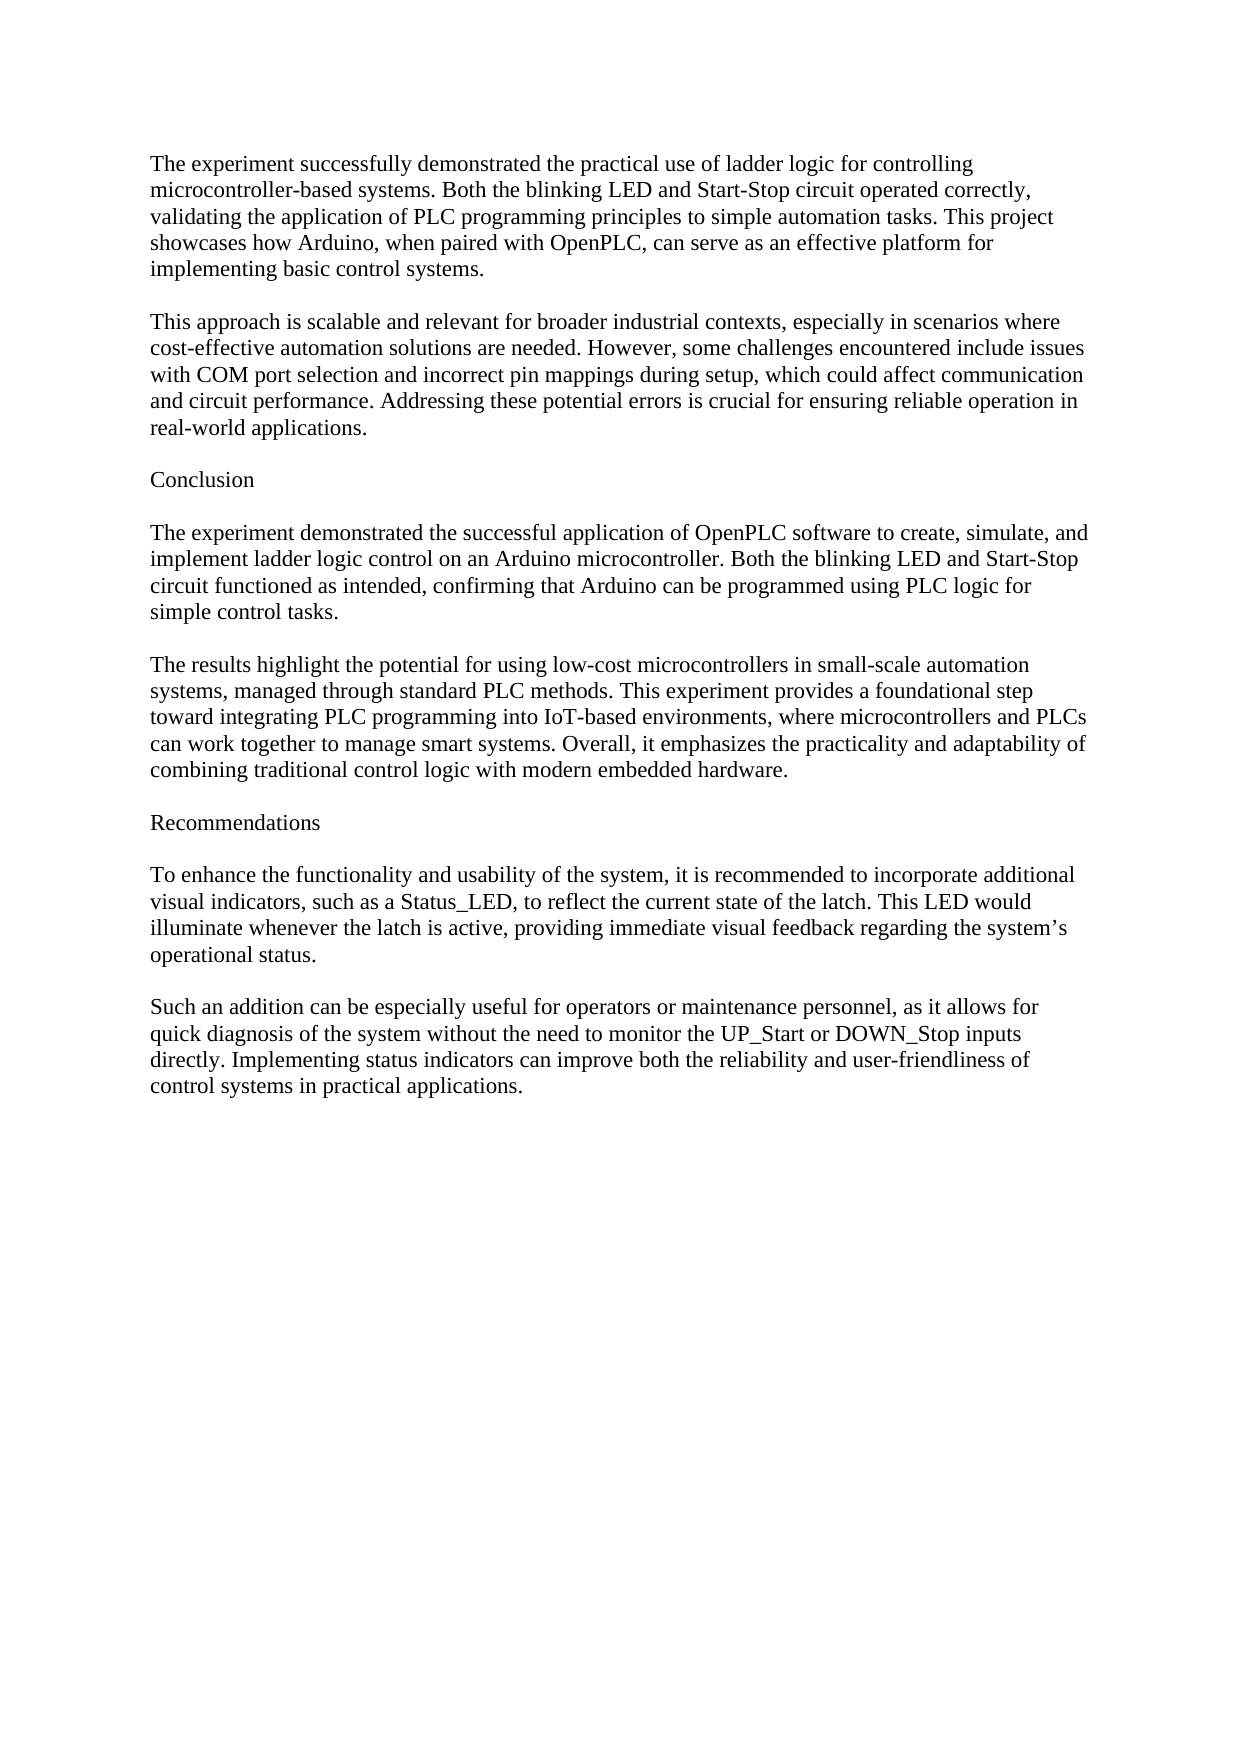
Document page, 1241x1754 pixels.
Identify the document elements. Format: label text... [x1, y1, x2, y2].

text To enhance the functionality and usability of the system, it is recommended to incorporate additional visual indicators, such as a Status_LED, to reflect the current state of the latch. This LED would illuminate whenever the latch is active, providing immediate visual feedback regarding the system’s operational status. [150, 862, 1090, 967]
text The experiment successfully demonstrated the practical use of ladder logic for controlling microcontroller-based systems. Both the blinking LED and Start-Stop circuit operated correctly, validating the application of PLC programming principles to simple automation tasks. This project showcases how Arduino, when paired with OpenPLC, can serve as an effective platform for implementing basic control systems. [150, 150, 1090, 282]
text Recommendations [150, 809, 1090, 835]
text The experiment demonstrated the successful application of OpenPLC software to create, simulate, and implement ladder logic control on an Arduino microcontroller. Both the blinking LED and Start-Stop circuit functioned as intended, confirming that Arduino can be programmed using PLC logic for simple control tasks. [150, 519, 1090, 624]
text This approach is scalable and relevant for broader industrial contexts, especially in scenarios where cost-effective automation solutions are needed. However, some challenges encountered include issues with COM port selection and incorrect pin mappings during setup, which could affect communication and circuit performance. Addressing these potential errors is crucial for ensuring reliable operation in real-world applications. [150, 308, 1090, 440]
text The results highlight the potential for using low-cost microcontrollers in small-scale automation systems, managed through standard PLC methods. This experiment provides a foundational step toward integrating PLC programming into IoT-based environments, where microcontrollers and PLCs can work together to manage smart systems. Overall, it emphasizes the practicality and adaptability of combining traditional control logic with modern embedded hardware. [150, 651, 1090, 782]
text Such an addition can be especially useful for operators or maintenance personnel, as it allows for quick diagnosis of the system without the need to monitor the UP_Start or DOWN_Stop inputs directly. Implementing status indicators can improve both the reliability and user-friendliness of control systems in practical applications. [150, 993, 1090, 1099]
text Conclusion [150, 466, 1090, 493]
